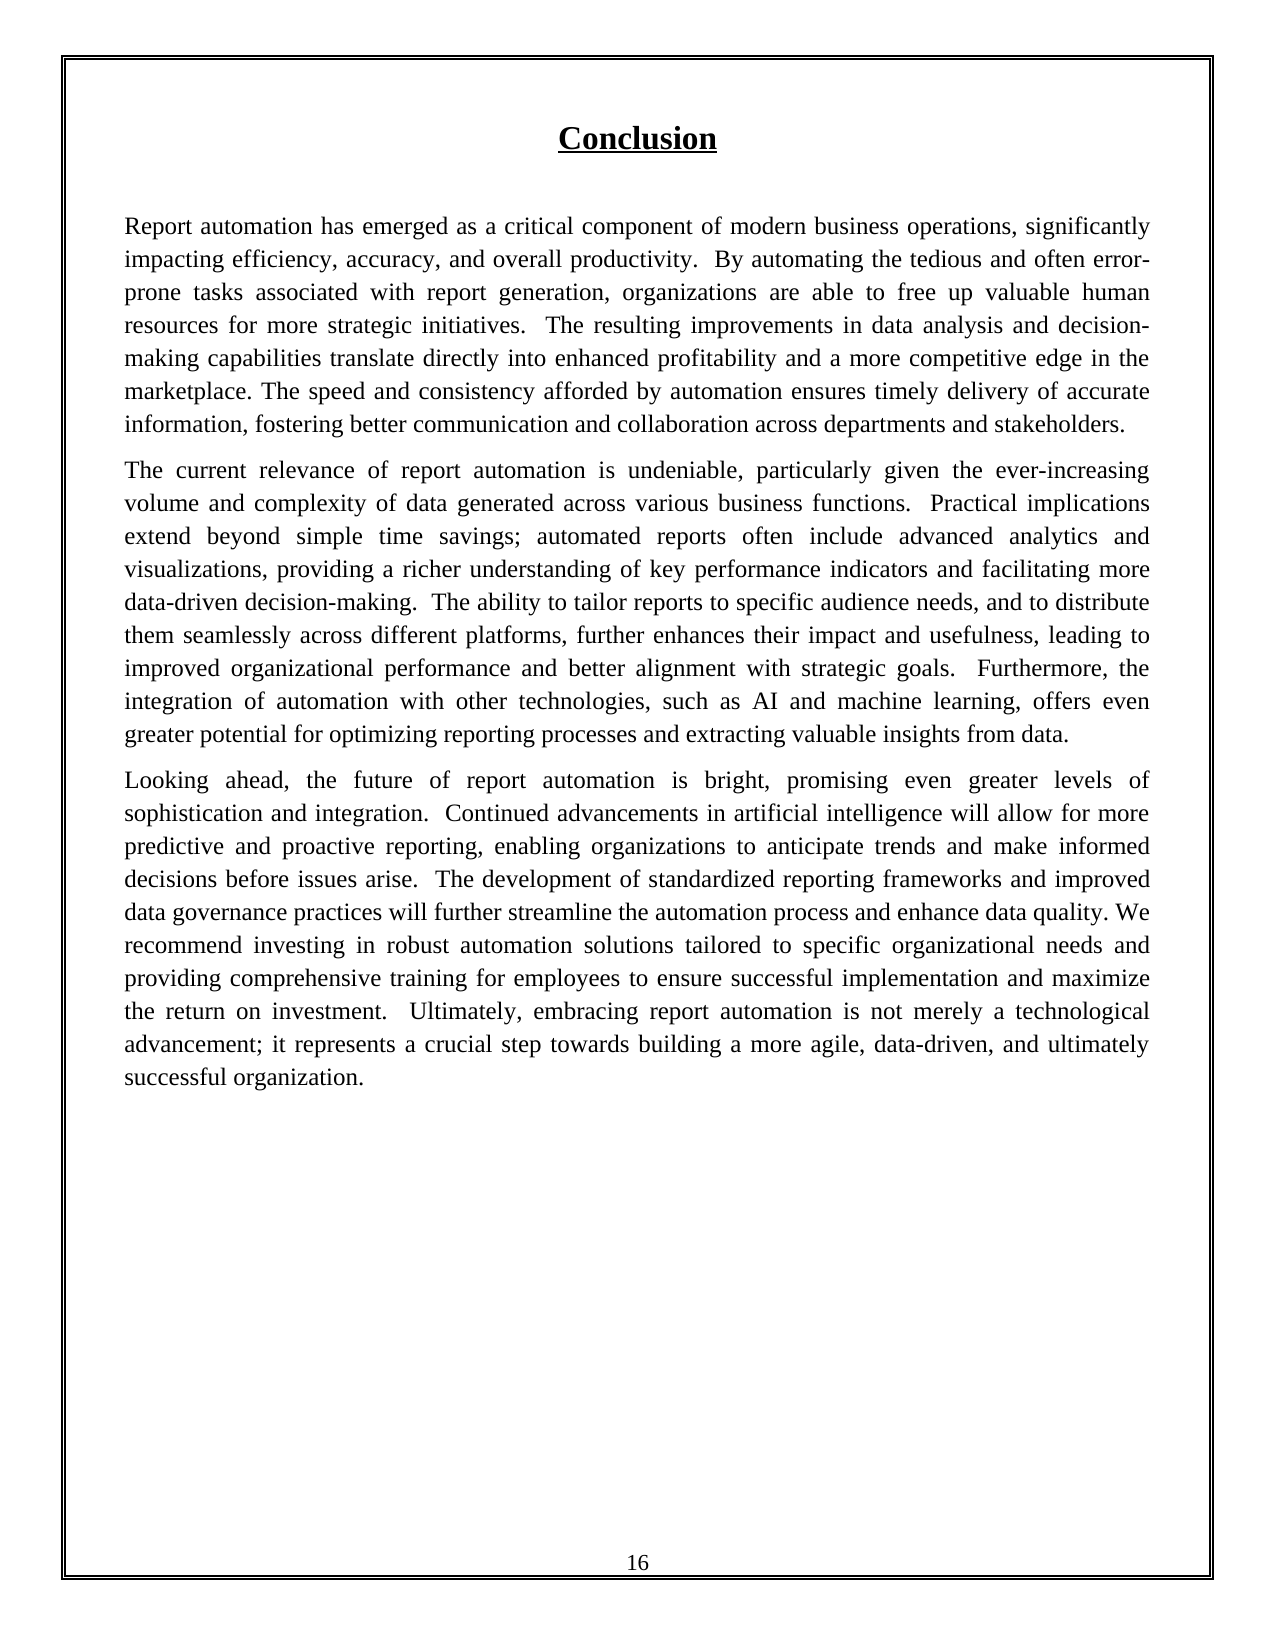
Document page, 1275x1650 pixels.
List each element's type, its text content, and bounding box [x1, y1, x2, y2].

text Looking ahead, the future of report automation is bright, promising even greater levels of sophistication and integration. Continued advancements in artificial intelligence will allow for more predictive and proactive reporting, enabling organizations to anticipate trends and make informed decisions before issues arise. The development of standardized reporting frameworks and improved data governance practices will further streamline the automation process and enhance data quality. We recommend investing in robust automation solutions tailored to specific organizational needs and providing comprehensive training for employees to ensure successful implementation and maximize the return on investment. Ultimately, embracing report automation is not merely a technological advancement; it represents a crucial step towards building a more agile, data-driven, and ultimately successful organization. [124, 765, 1151, 1091]
text Report automation has emerged as a critical component of modern business operations, significantly impacting efficiency, accuracy, and overall productivity. By automating the tedious and often error-prone tasks associated with report generation, organizations are able to free up valuable human resources for more strategic initiatives. The resulting improvements in data analysis and decision-making capabilities translate directly into enhanced profitability and a more competitive edge in the marketplace. The speed and consistency afforded by automation ensures timely delivery of accurate information, fostering better communication and collaboration across departments and stakeholders. [124, 211, 1151, 438]
text Conclusion [124, 118, 1151, 187]
text The current relevance of report automation is undeniable, particularly given the ever-increasing volume and complexity of data generated across various business functions. Practical implications extend beyond simple time savings; automated reports often include advanced analytics and visualizations, providing a richer understanding of key performance indicators and facilitating more data-driven decision-making. The ability to tailor reports to specific audience needs, and to distribute them seamlessly across different platforms, further enhances their impact and usefulness, leading to improved organizational performance and better alignment with strategic goals. Furthermore, the integration of automation with other technologies, such as AI and machine learning, offers even greater potential for optimizing reporting processes and extracting valuable insights from data. [124, 455, 1151, 748]
